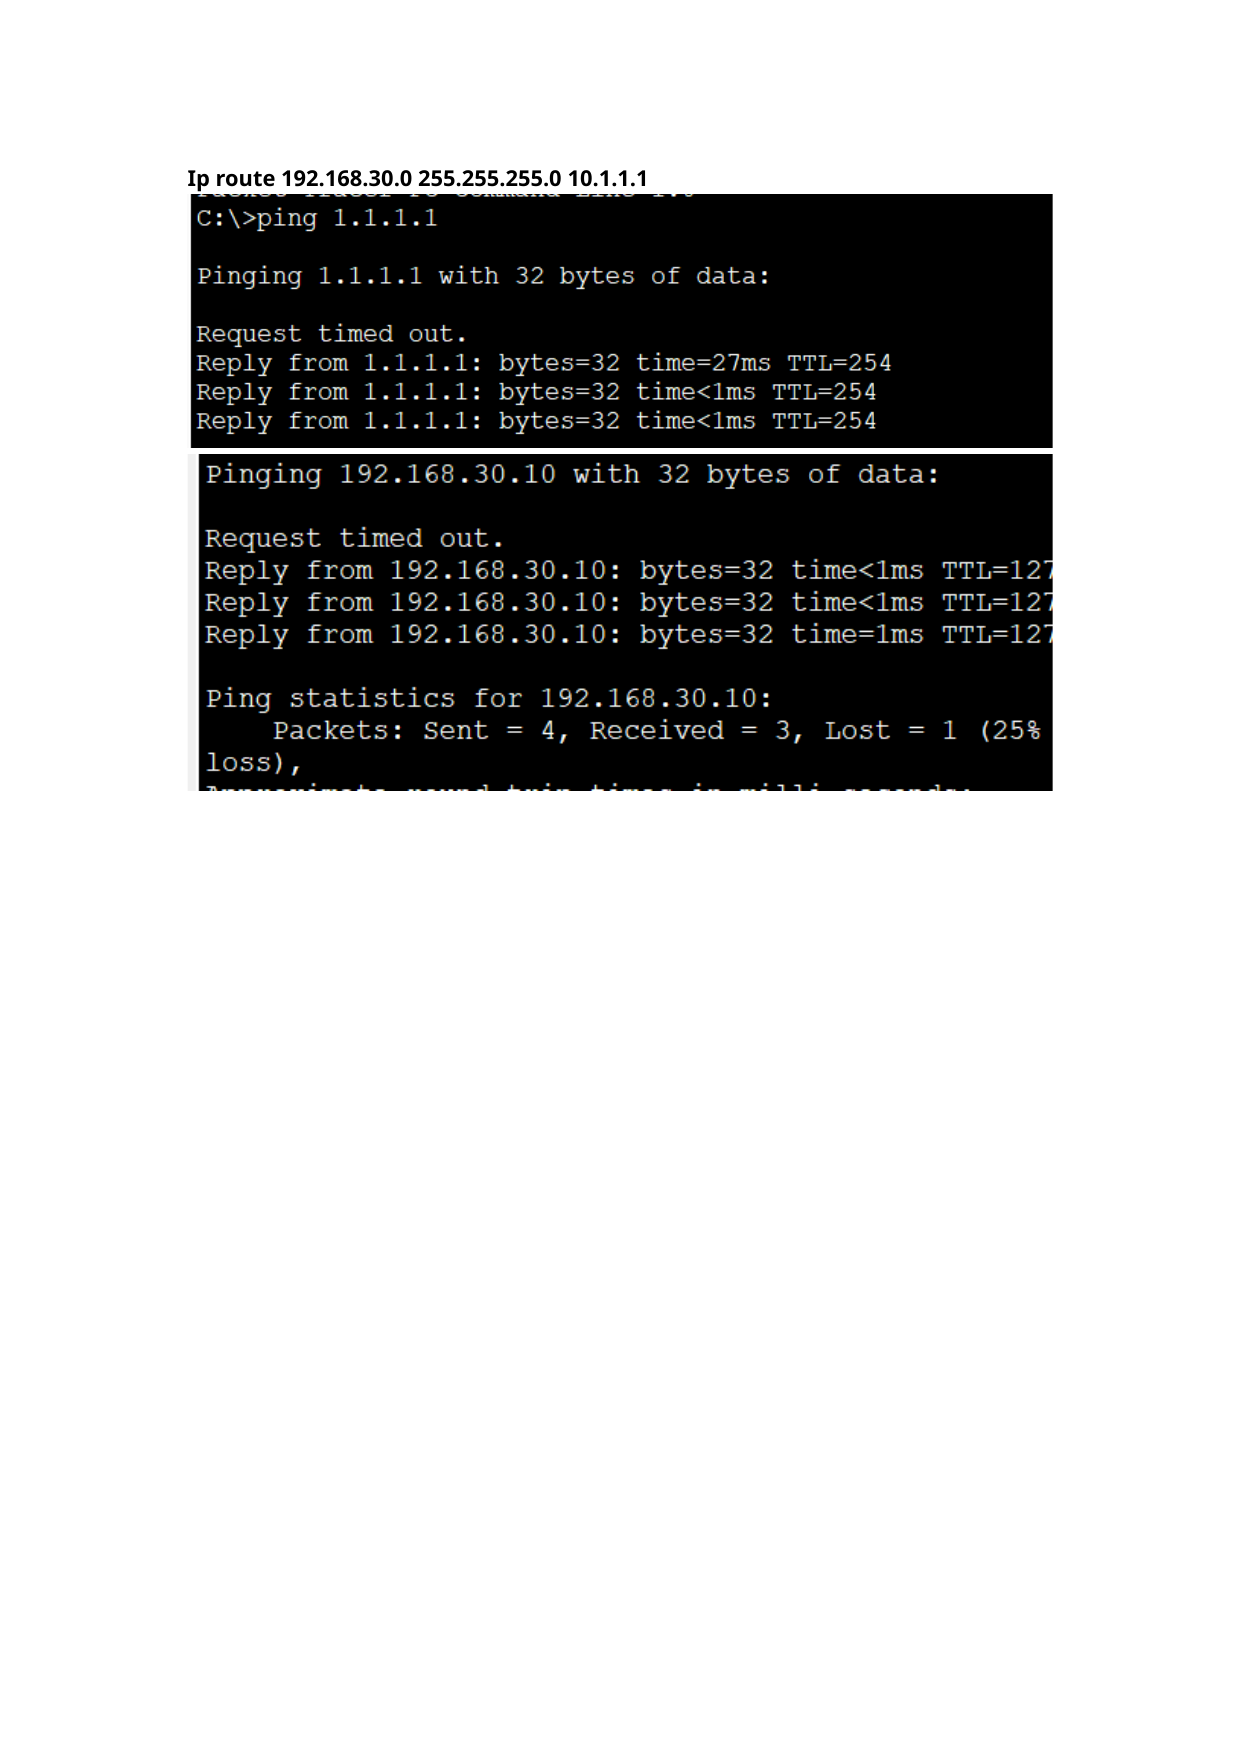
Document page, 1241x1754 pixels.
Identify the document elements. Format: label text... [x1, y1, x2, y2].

text Ip route 192.168.30.0 255.255.255.0 10.1.1.1 [187, 162, 1053, 194]
picture [187, 454, 1053, 791]
picture [187, 194, 1053, 448]
